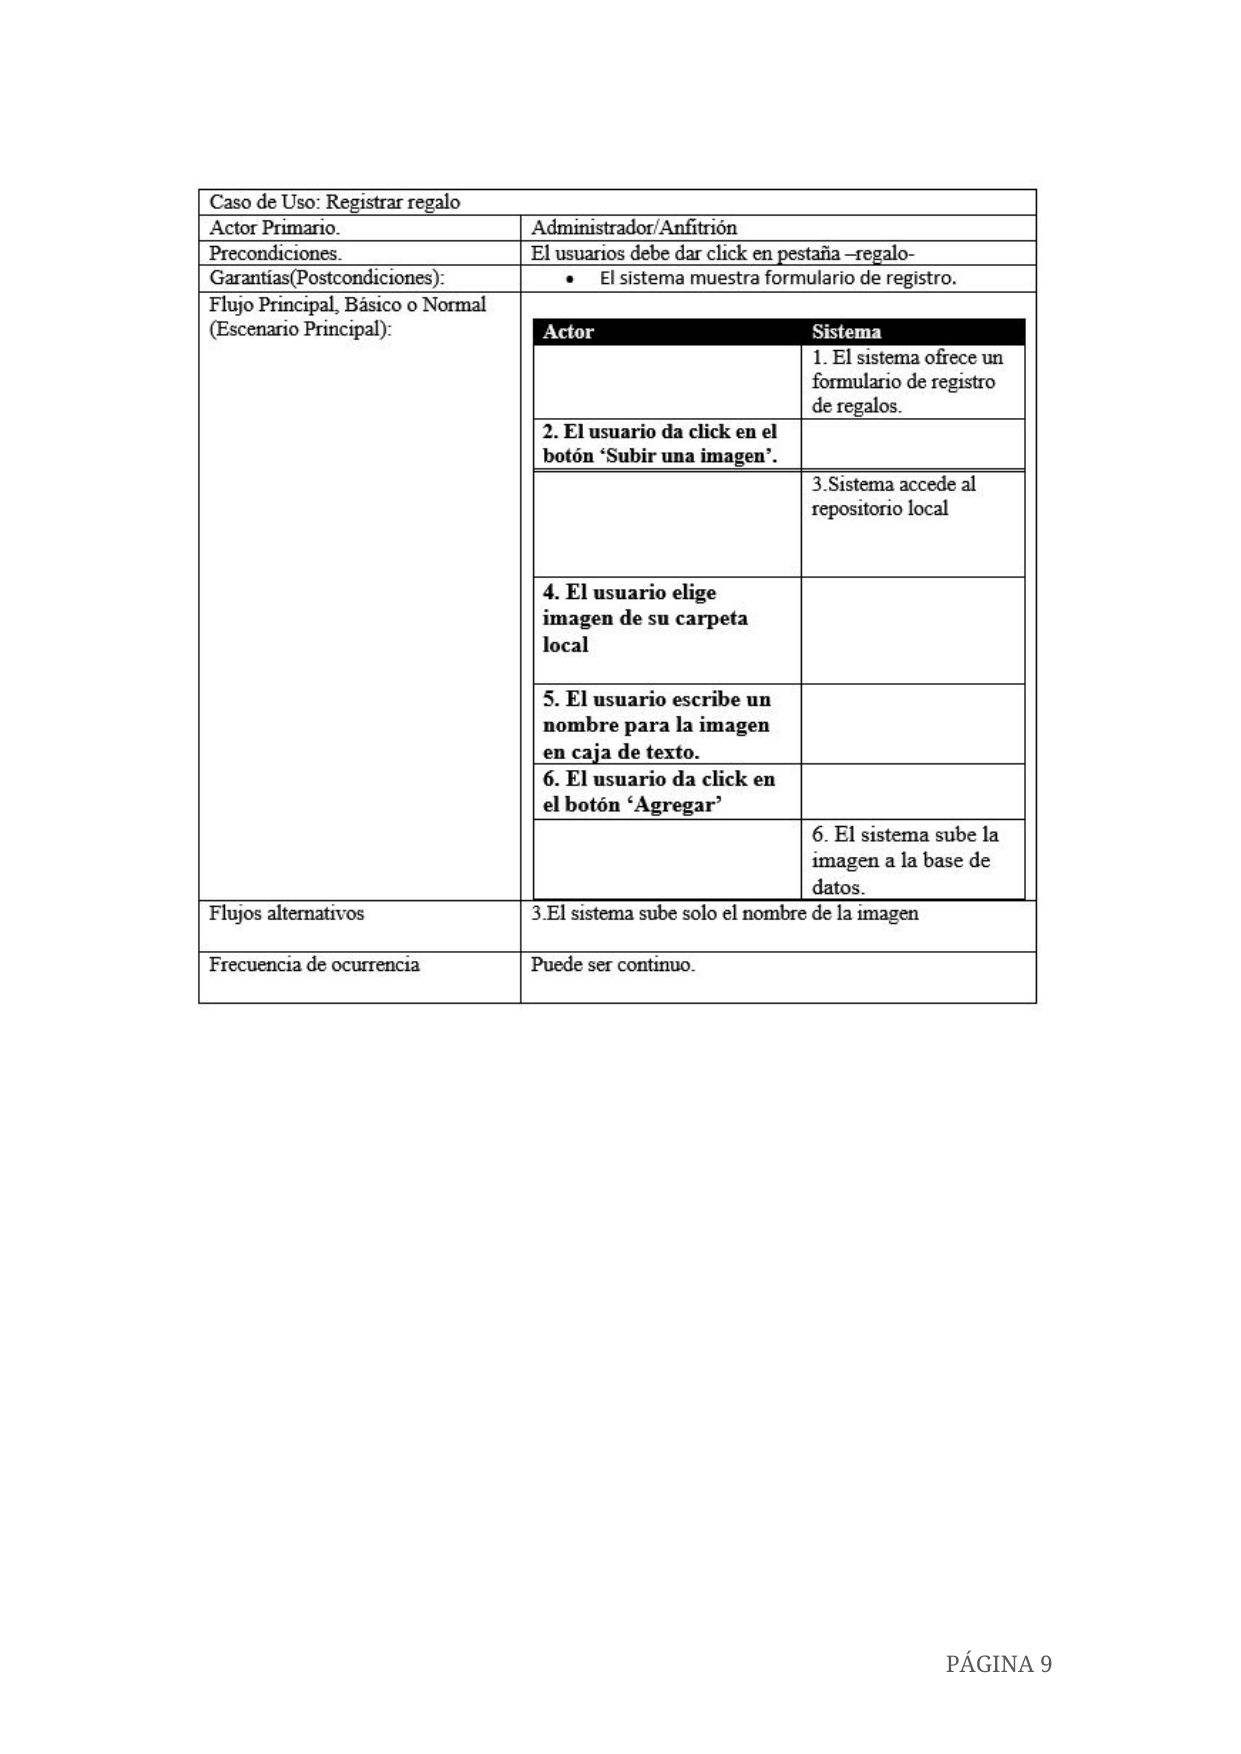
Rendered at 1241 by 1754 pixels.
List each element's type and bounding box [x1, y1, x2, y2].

picture [187, 180, 1053, 1017]
